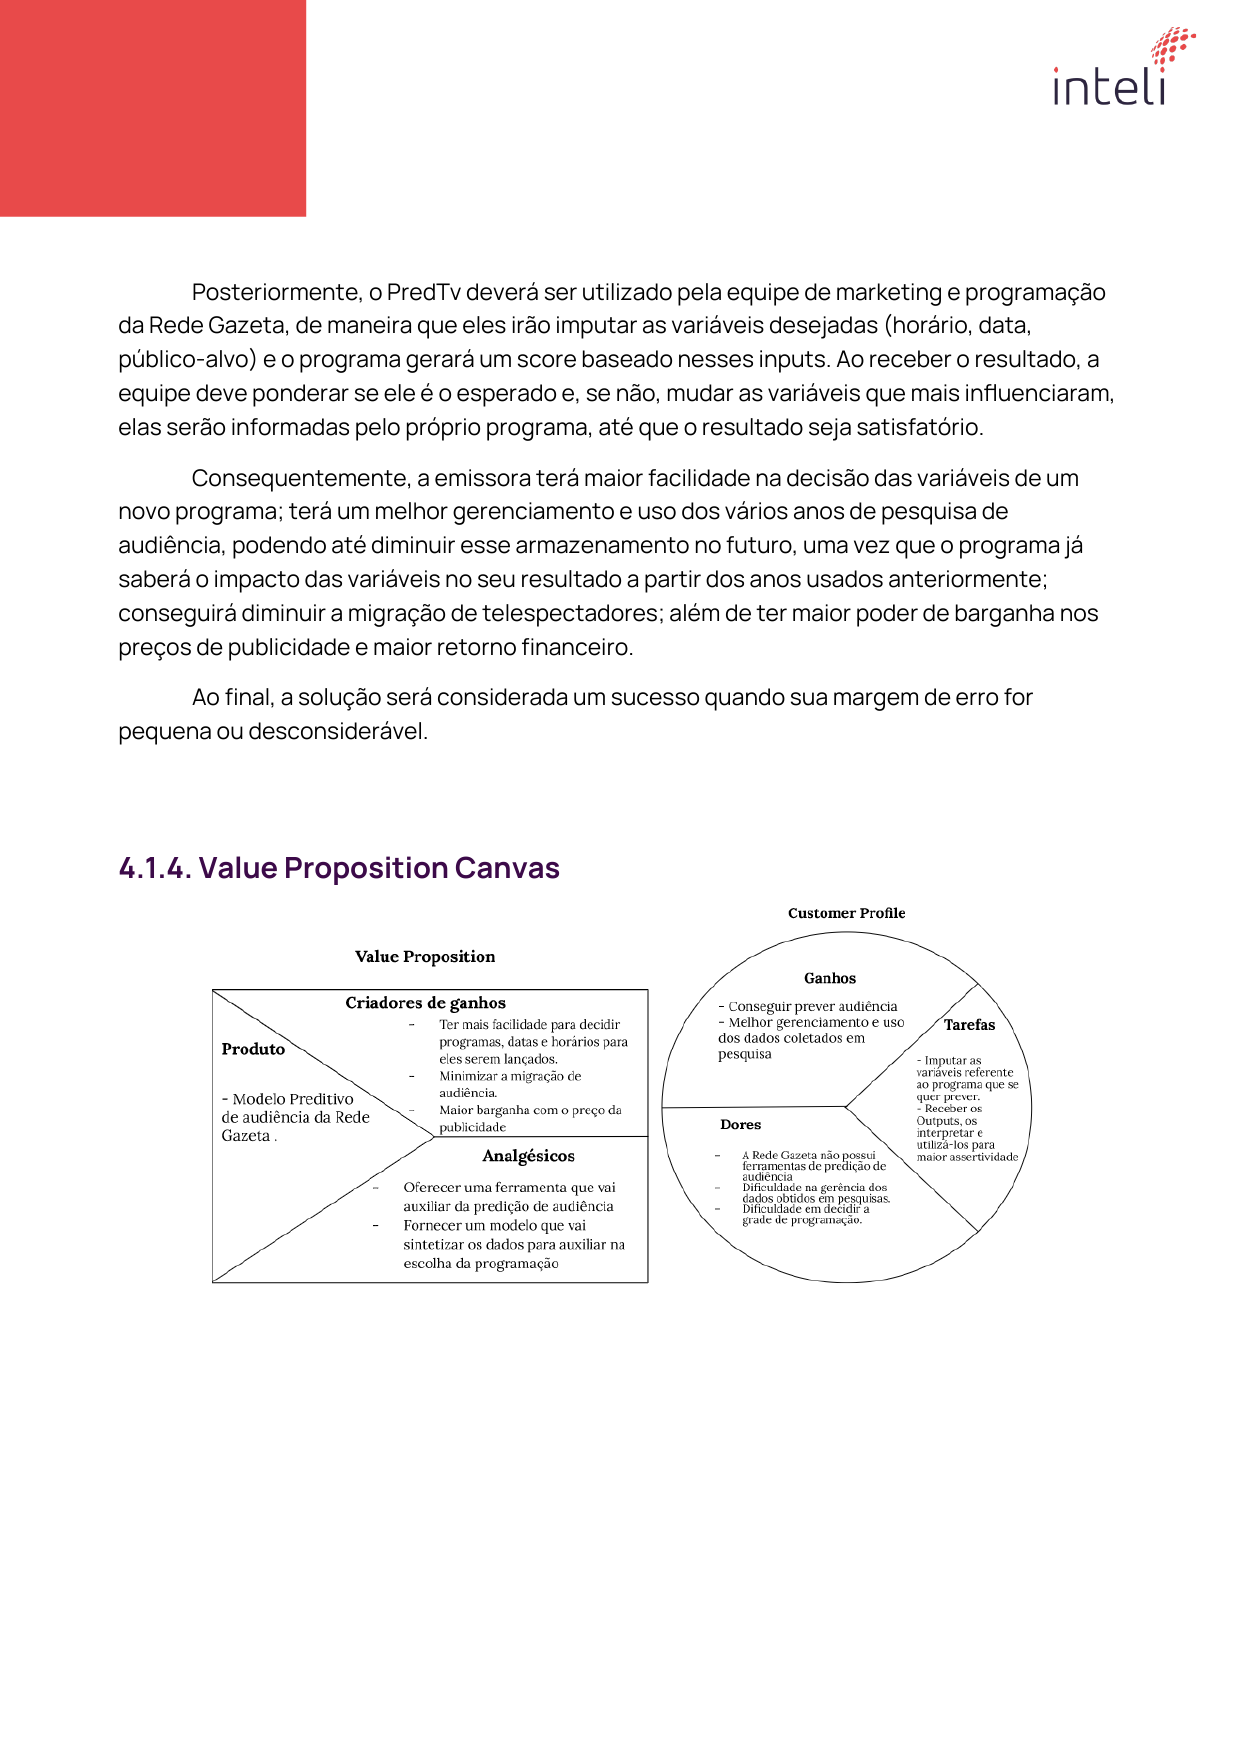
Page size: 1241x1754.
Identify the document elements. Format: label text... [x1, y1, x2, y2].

subtitle 4.1.4. Value Proposition Canvas [118, 847, 1122, 887]
text Ao final, a solução será considerada um sucesso quando sua margem de erro for pequena ou desconsiderável. [118, 681, 1122, 746]
text Posteriormente, o PredTv deverá ser utilizado pela equipe de marketing e programação da Rede Gazeta, de maneira que eles irão imputar as variáveis desejadas (horário, data, público-alvo) e o programa gerará um score baseado nesses inputs. Ao receber o resultado, a equipe deve ponderar se ele é o esperado e, se não, mudar as variáveis que mais influenciaram, elas serão informadas pelo próprio programa, até que o resultado seja satisfatório. [118, 276, 1122, 442]
text Consequentemente, a emissora terá maior facilidade na decisão das variáveis de um novo programa; terá um melhor gerenciamento e uso dos vários anos de pesquisa de audiência, podendo até diminuir esse armazenamento no futuro, uma vez que o programa já saberá o impacto das variáveis no seu resultado a partir dos anos usados anteriormente; conseguirá diminuir a migração de telespectadores; além de ter maior poder de barganha nos preços de publicidade e maior retorno financeiro. [118, 461, 1122, 662]
picture [0, 0, 307, 217]
picture [1054, 27, 1197, 105]
picture [118, 895, 1123, 1327]
